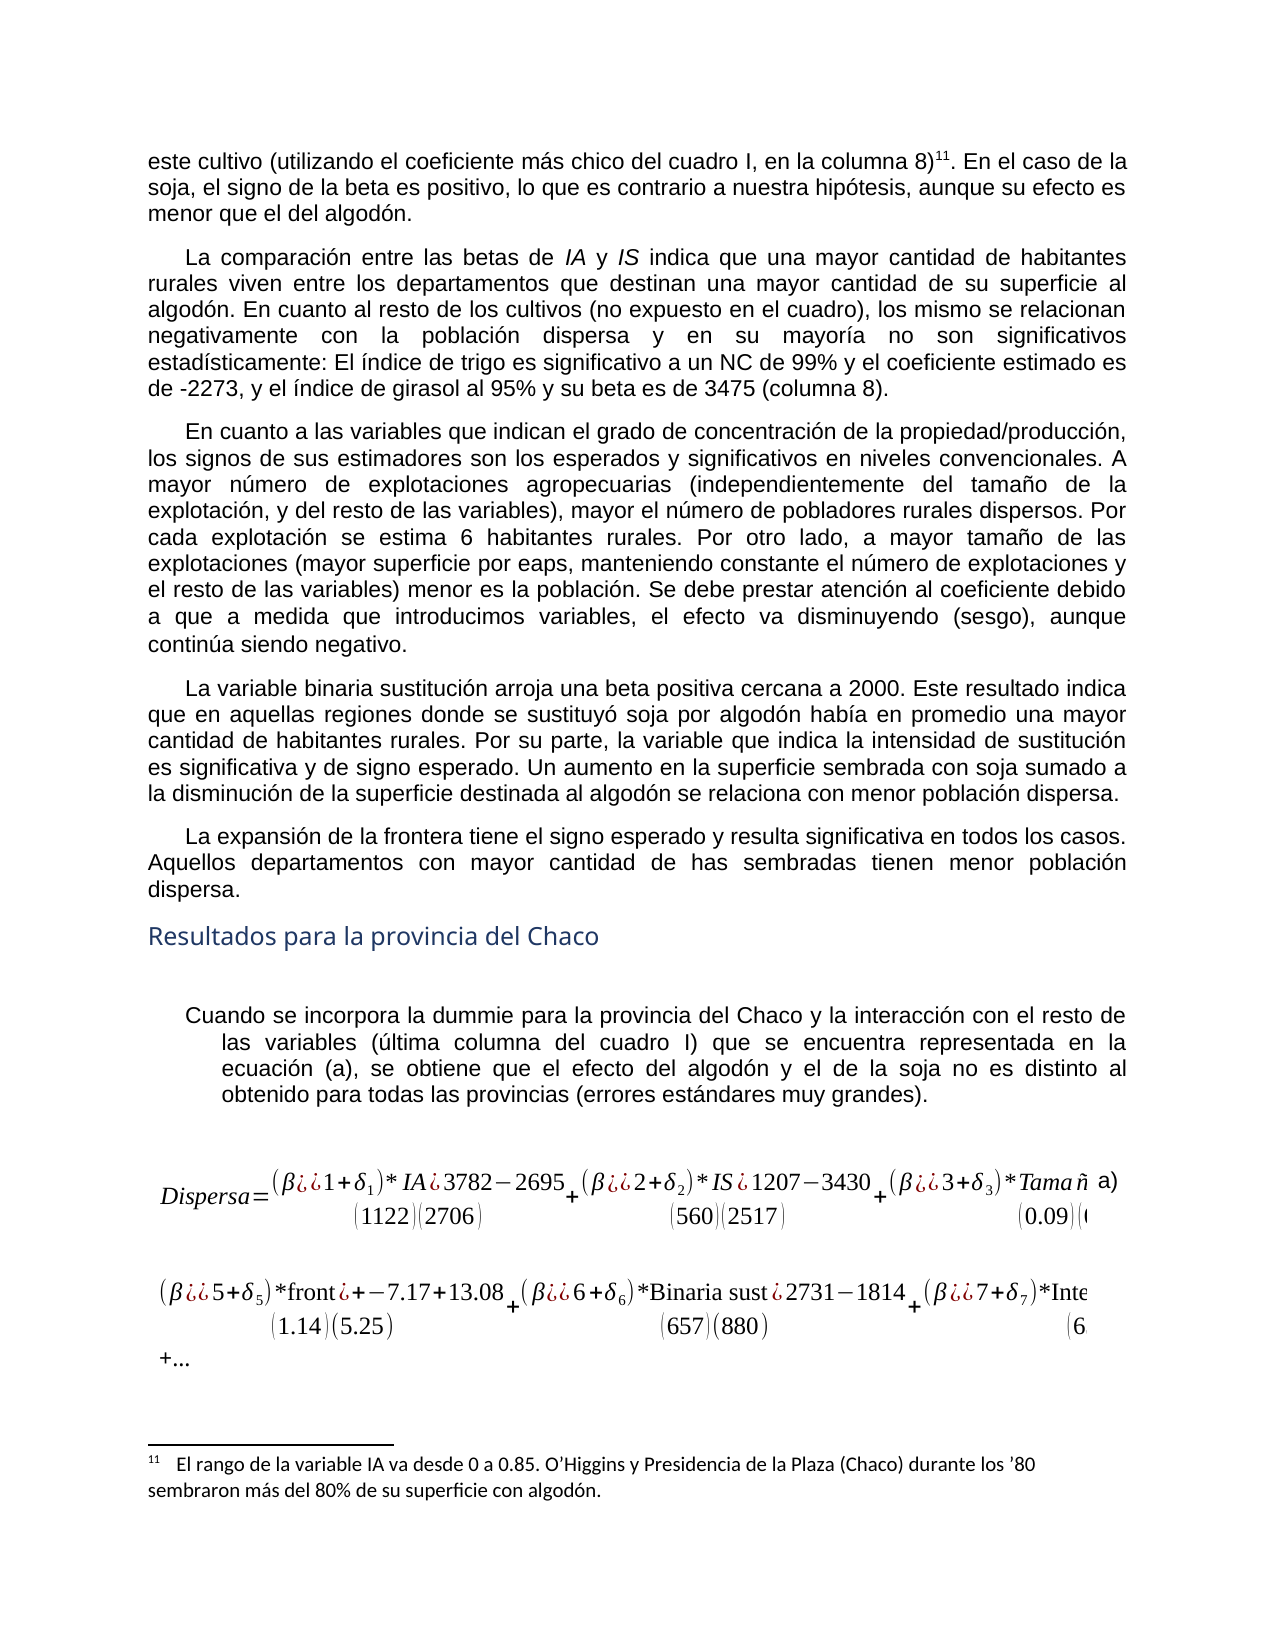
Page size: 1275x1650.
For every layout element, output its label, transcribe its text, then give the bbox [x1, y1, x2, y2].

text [148, 148, 1127, 227]
subtitle Resultados para la provincia del Chaco [148, 919, 1127, 953]
table_header a) [1086, 1168, 1129, 1433]
text La comparación entre las betas de IA y IS indica que una mayor cantidad de habitantes rurales viven entre los departamentos que destinan una mayor cantidad de su superficie al algodón. En cuanto al resto de los cultivos (no expuesto en el cuadro), los mismo se relacionan negativamente con la población dispersa y en su mayoría no son significativos estadísticamente: El índice de trigo es significativo a un NC de 99% y el coeficiente estimado es de -2273, y el índice de girasol al 95% y su beta es de 3475 (columna 8). [148, 243, 1127, 402]
table_header +… [148, 1168, 1086, 1433]
text En cuanto a las variables que indican el grado de concentración de la propiedad/producción, los signos de sus estimadores son los esperados y significativos en niveles convencionales. A mayor número de explotaciones agropecuarias (independientemente del tamaño de la explotación, y del resto de las variables), mayor el número de pobladores rurales dispersos. Por cada explotación se estima 6 habitantes rurales. Por otro lado, a mayor tamaño de las explotaciones (mayor superficie por eaps, manteniendo constante el número de explotaciones y el resto de las variables) menor es la población. Se debe prestar atención al coeficiente debido a que a medida que introducimos variables, el efecto va disminuyendo (sesgo), aunque continúa siendo negativo. [148, 418, 1127, 658]
text La expansión de la frontera tiene el signo esperado y resulta significativa en todos los casos. Aquellos departamentos con mayor cantidad de has sembradas tienen menor población dispersa. [148, 823, 1127, 902]
text La variable binaria sustitución arroja una beta positiva cercana a 2000. Este resultado indica que en aquellas regiones donde se sustituyó soja por algodón había en promedio una mayor cantidad de habitantes rurales. Por su parte, la variable que indica la intensidad de sustitución es significativa y de signo esperado. Un aumento en la superficie sembrada con soja sumado a la disminución de la superficie destinada al algodón se relaciona con menor población dispersa. [148, 674, 1127, 806]
text Cuando se incorpora la dummie para la provincia del Chaco y la interacción con el resto de las variables (última columna del cuadro I) que se encuentra representada en la ecuación (a), se obtiene que el efecto del algodón y el de la soja no es distinto al obtenido para todas las provincias (errores estándares muy grandes). [185, 1002, 1127, 1108]
